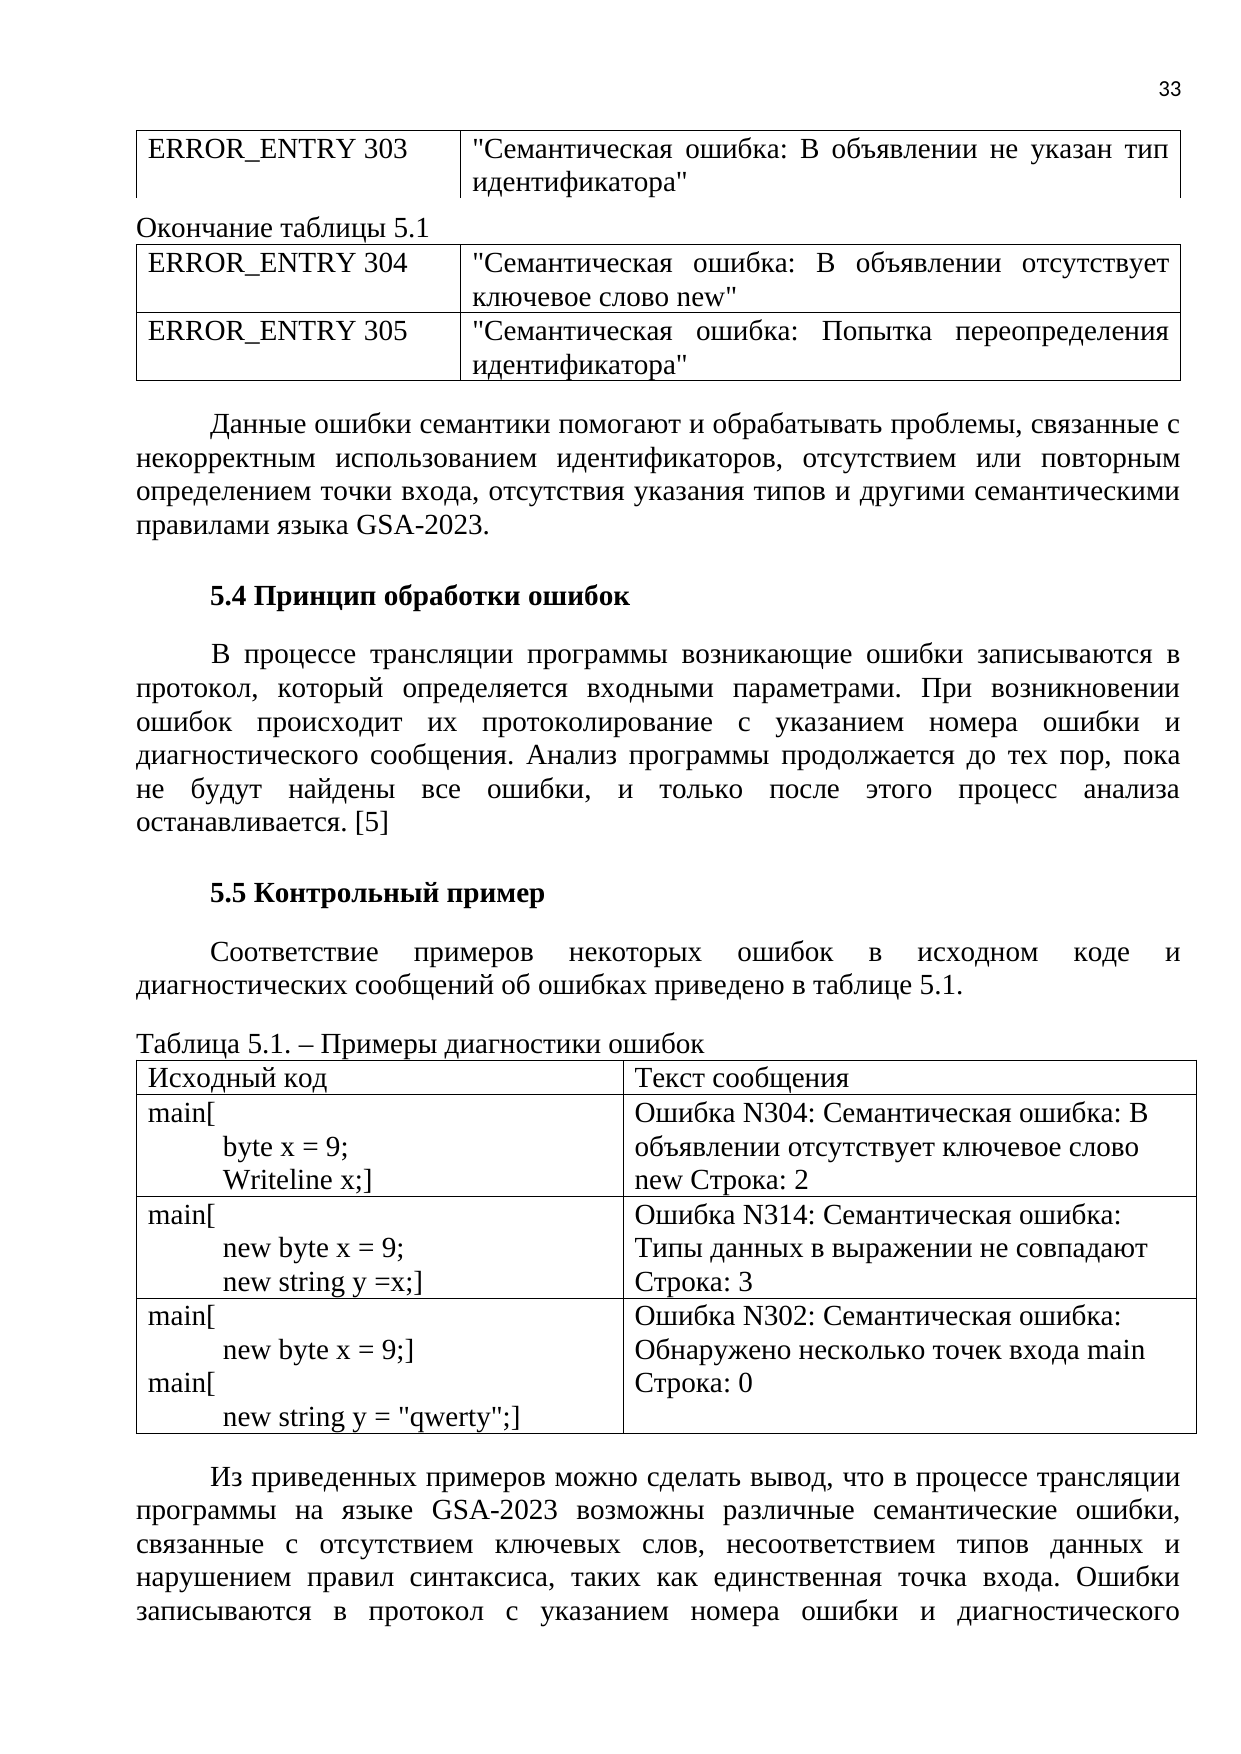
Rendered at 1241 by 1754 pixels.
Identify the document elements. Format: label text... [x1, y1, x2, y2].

table_cell ERROR_ENTRY 305 [137, 313, 460, 380]
table_header ERROR_ENTRY 304 [137, 245, 460, 312]
table_cell main[ new byte x = 9;] main[ new string y = "qwerty";] [137, 1299, 623, 1433]
text Данные ошибки семантики помогают и обрабатывать проблемы, связанные с некорректным использованием идентификаторов, отсутствием или повторным определением точки входа, отсутствия указания типов и другими семантическими правилами языка GSA-2023. [136, 406, 1181, 541]
table_cell main[ byte x = 9; Writeline x;] [137, 1095, 623, 1196]
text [136, 1459, 1181, 1626]
text Соответствие примеров некоторых ошибок в исходном коде и диагностических сообщений об ошибках приведено в таблице 5.1. [136, 934, 1181, 1001]
table_cell Ошибка N314: Семантическая ошибка: Типы данных в выражении не совпадают Строка: 3 [624, 1197, 1196, 1297]
table_cell ERROR_ENTRY 303 [137, 131, 460, 198]
table_cell Ошибка N302: Семантическая ошибка: Обнаружено несколько точек входа main Строка: 0 [624, 1299, 1196, 1433]
table_cell main[ new byte x = 9; new string y =x;] [137, 1197, 623, 1297]
table_cell "Семантическая ошибка: Попытка переопределения идентификатора" [461, 313, 1180, 380]
table_header Исходный код [137, 1061, 623, 1094]
table_header Текст сообщения [624, 1061, 1196, 1094]
table_header "Семантическая ошибка: В объявлении отсутствует ключевое слово new" [461, 245, 1180, 312]
table_cell Ошибка N304: Семантическая ошибка: В объявлении отсутствует ключевое слово new Строка: 2 [624, 1095, 1196, 1196]
subtitle 5.5 Контрольный пример [136, 875, 1181, 909]
list Таблица 5.1. – Примеры диагностики ошибок [136, 1026, 1181, 1059]
text Окончание таблицы 5.1 [136, 211, 1181, 244]
table_cell "Семантическая ошибка: В объявлении не указан тип идентификатора" [461, 131, 1180, 198]
text В процессе трансляции программы возникающие ошибки записываются в протокол, который определяется входными параметрами. При возникновении ошибок происходит их протоколирование с указанием номера ошибки и диагностического сообщения. Анализ программы продолжается до тех пор, пока не будут найдены все ошибки, и только после этого процесс анализа останавливается. [5] [136, 637, 1181, 838]
text 5.4 Принцип обработки ошибок [136, 578, 1181, 612]
